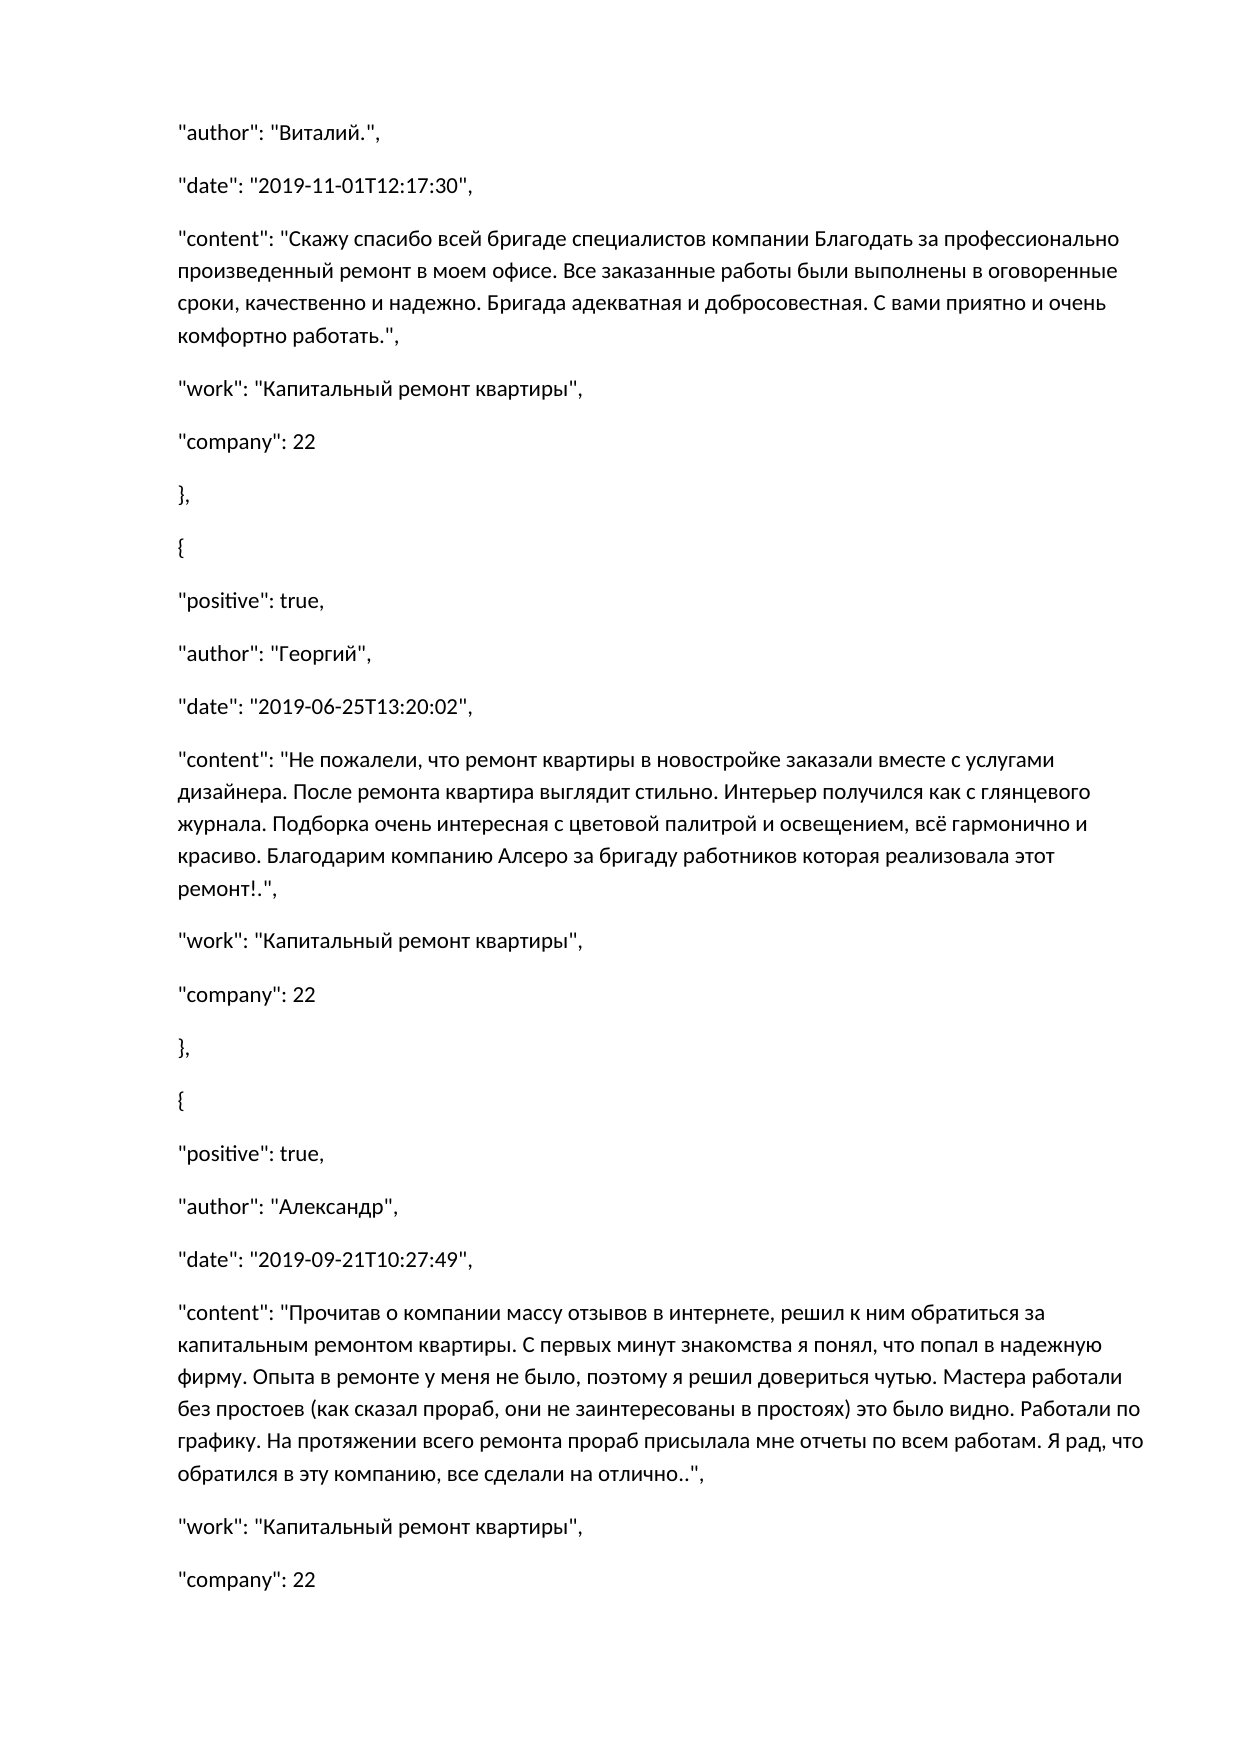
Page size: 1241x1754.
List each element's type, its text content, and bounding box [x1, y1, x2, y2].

text "work": "Капитальный ремонт квартиры", [177, 1512, 1152, 1540]
text "work": "Капитальный ремонт квартиры", [177, 927, 1152, 955]
text "date": "2019-09-21T10:27:49", [177, 1245, 1152, 1273]
text "work": "Капитальный ремонт квартиры", [177, 374, 1152, 402]
text "company": 22 [177, 980, 1152, 1008]
text "positive": true, [177, 586, 1152, 614]
text "content": "Не пожалели, что ремонт квартиры в новостройке заказали вместе с услугами дизайнера. После ремонта квартира выглядит стильно. Интерьер получился как с глянцевого журнала. Подборка очень интересная с цветовой палитрой и освещением, всё гармонично и красиво. Благодарим компанию Алсеро за бригаду работников которая реализовала этот ремонт!.", [177, 745, 1152, 902]
text { [177, 1086, 1152, 1114]
text "content": "Скажу спасибо всей бригаде специалистов компании Благодать за профессионально произведенный ремонт в моем офисе. Все заказанные работы были выполнены в оговоренные сроки, качественно и надежно. Бригада адекватная и добросовестная. С вами приятно и очень комфортно работать.", [177, 224, 1152, 349]
text "author": "Виталий.", [177, 118, 1152, 146]
text { [177, 533, 1152, 561]
text "date": "2019-06-25T13:20:02", [177, 692, 1152, 720]
text "date": "2019-11-01T12:17:30", [177, 171, 1152, 199]
text }, [177, 480, 1152, 508]
text "author": "Георгий", [177, 639, 1152, 667]
text "company": 22 [177, 427, 1152, 455]
text "author": "Александр", [177, 1192, 1152, 1220]
text "content": "Прочитав о компании массу отзывов в интернете, решил к ним обратиться за капитальным ремонтом квартиры. С первых минут знакомства я понял, что попал в надежную фирму. Опыта в ремонте у меня не было, поэтому я решил довериться чутью. Мастера работали без простоев (как сказал прораб, они не заинтересованы в простоях) это было видно. Работали по графику. На протяжении всего ремонта прораб присылала мне отчеты по всем работам. Я рад, что обратился в эту компанию, все сделали на отлично..", [177, 1298, 1152, 1487]
text "positive": true, [177, 1139, 1152, 1167]
text "company": 22 [177, 1565, 1152, 1593]
text }, [177, 1033, 1152, 1061]
